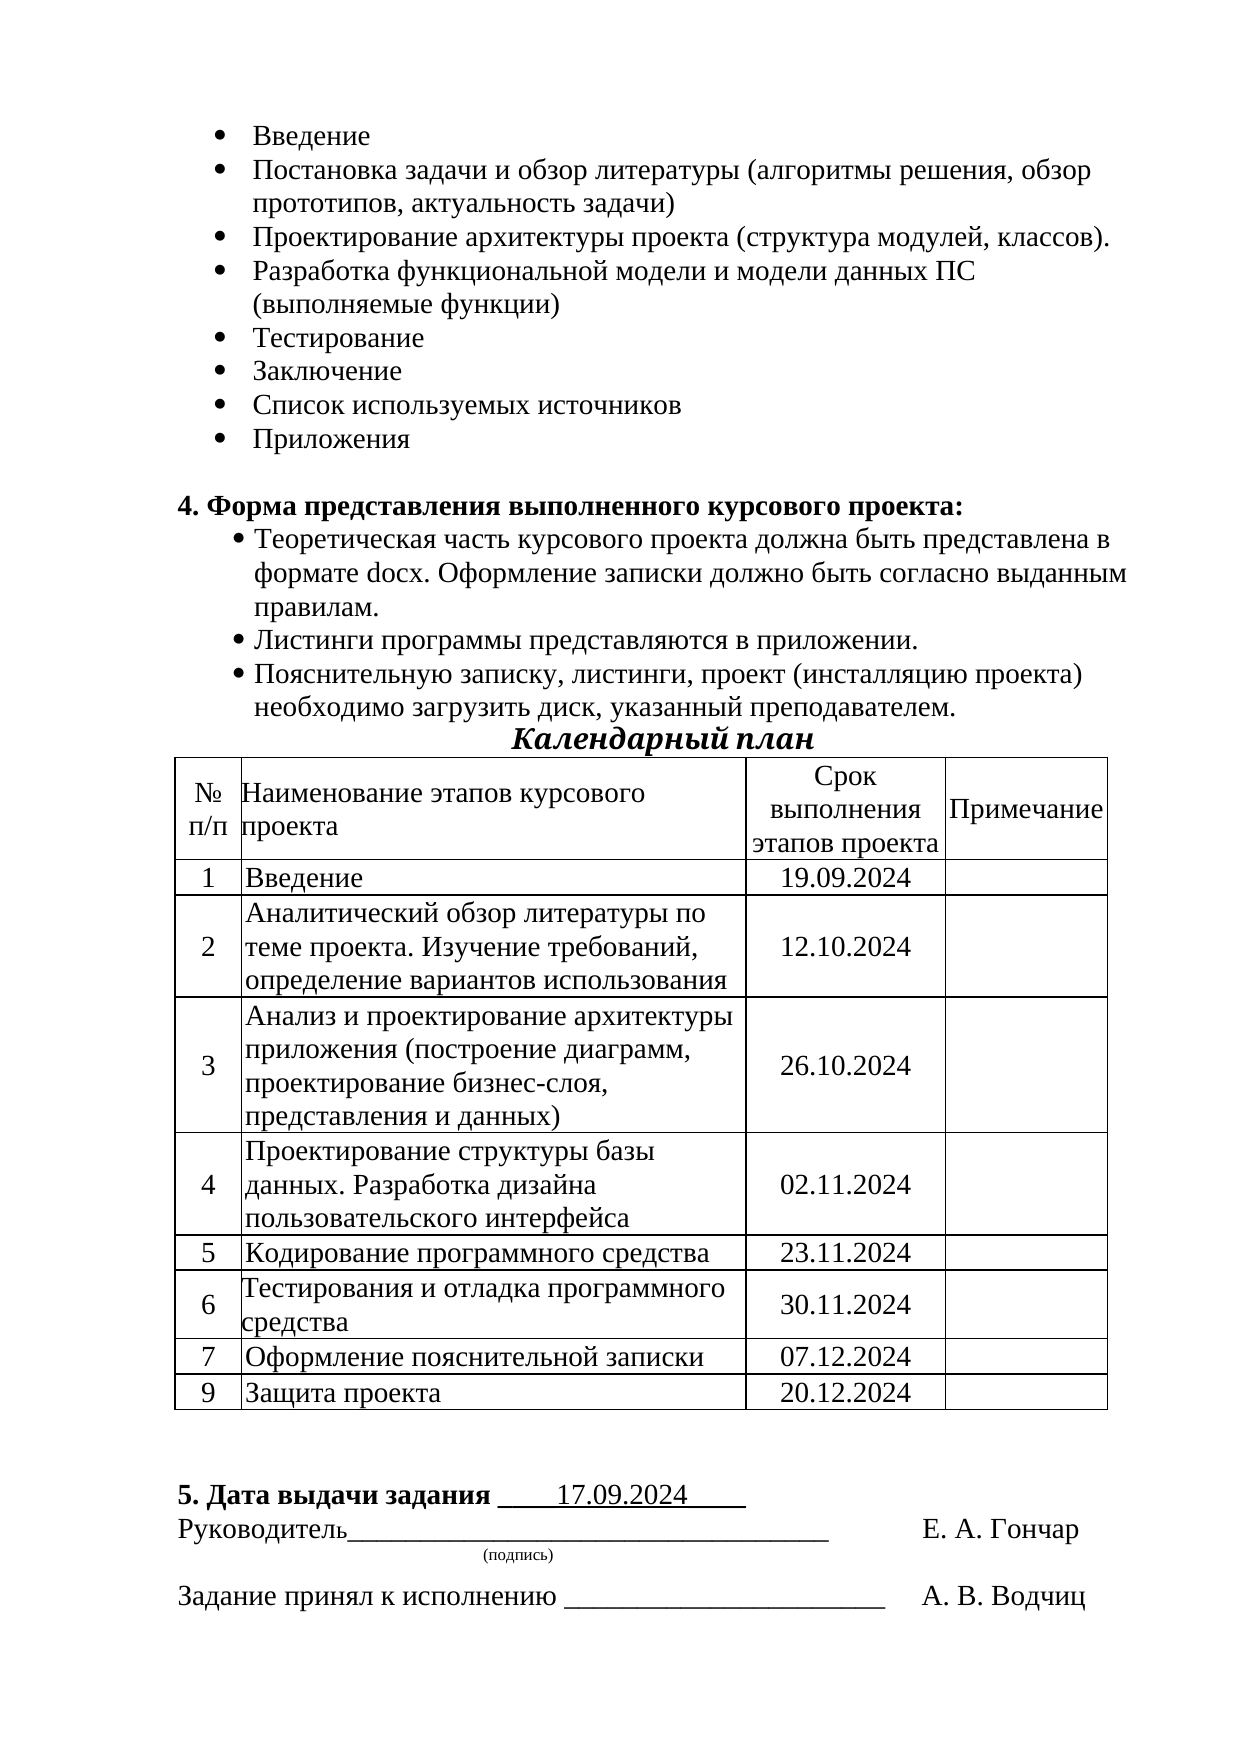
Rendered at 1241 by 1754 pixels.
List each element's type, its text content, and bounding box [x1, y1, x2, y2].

table_cell 5 [176, 1236, 241, 1269]
table_cell [946, 1339, 1107, 1373]
text 5. Дата выдачи задания ____17.09.2024____ [177, 1477, 1152, 1511]
list Листинги программы представляются в приложении. [233, 622, 1143, 656]
table_cell Проектирование структуры базы данных. Разработка дизайна пользовательского интерфейса [242, 1133, 745, 1234]
table_cell [946, 1133, 1107, 1234]
table_header № п/п [176, 758, 241, 859]
text 4. Форма представления выполненного курсового проекта: [177, 488, 1152, 521]
list Разработка функциональной модели и модели данных ПС (выполняемые функции) [215, 253, 1143, 320]
table_cell 12.10.2024 [747, 896, 945, 996]
list Теоретическая часть курсового проекта должна быть представлена в формате docx. Оформление записки должно быть согласно выданным правилам. [233, 521, 1143, 622]
table_cell [946, 1271, 1107, 1338]
table_cell [946, 896, 1107, 996]
table_cell 4 [176, 1133, 241, 1234]
table_cell 20.12.2024 [747, 1375, 945, 1408]
table_cell 02.11.2024 [747, 1133, 945, 1234]
table_cell 19.09.2024 [747, 860, 945, 894]
text (подпись) [325, 1544, 1152, 1578]
table_cell Аналитический обзор литературы по теме проекта. Изучение требований, определение вариантов использования [242, 896, 745, 996]
table_cell 1 [176, 860, 241, 894]
list Заключение [215, 353, 1143, 387]
table_cell [946, 1375, 1107, 1408]
text Руководитель_________________________________ Е. А. Гончар [177, 1511, 1143, 1544]
table_cell Оформление пояснительной записки [242, 1339, 745, 1373]
table_cell 6 [176, 1271, 241, 1338]
list Постановка задачи и обзор литературы (алгоритмы решения, обзор прототипов, актуальность задачи) [215, 152, 1143, 219]
table_cell [946, 860, 1107, 894]
list Тестирование [215, 320, 1143, 353]
table_cell 23.11.2024 [747, 1236, 945, 1269]
table_cell [946, 1236, 1107, 1269]
table_header Примечание [946, 758, 1107, 859]
text Задание принял к исполнению ______________________ А. В. Водчиц [177, 1578, 1152, 1611]
list Введение [215, 118, 1143, 152]
table_cell Тестирования и отладка программного средства [242, 1271, 745, 1338]
table_cell [946, 998, 1107, 1132]
table_cell 7 [176, 1339, 241, 1373]
list Проектирование архитектуры проекта (структура модулей, классов). [215, 219, 1143, 253]
table_cell 26.10.2024 [747, 998, 945, 1132]
table_cell Защита проекта [242, 1375, 745, 1408]
table_cell 2 [176, 896, 241, 996]
table_cell 07.12.2024 [747, 1339, 945, 1373]
table_header Наименование этапов курсового проекта [242, 758, 745, 859]
list Пояснительную записку, листинги, проект (инсталляцию проекта) необходимо загрузить диск, указанный преподавателем. [233, 656, 1143, 723]
table_cell Введение [242, 860, 745, 894]
table_header Срок выполнения этапов проекта [747, 758, 945, 859]
table_cell 3 [176, 998, 241, 1132]
list Список используемых источников [215, 387, 1143, 421]
table_cell 30.11.2024 [747, 1271, 945, 1338]
table_cell 9 [176, 1375, 241, 1408]
table_cell Анализ и проектирование архитектуры приложения (построение диаграмм, проектирование бизнес-слоя, представления и данных) [242, 998, 745, 1132]
list Приложения [215, 421, 1143, 454]
table_cell Кодирование программного средства [242, 1236, 745, 1269]
subtitle Календарный план [177, 723, 1152, 757]
